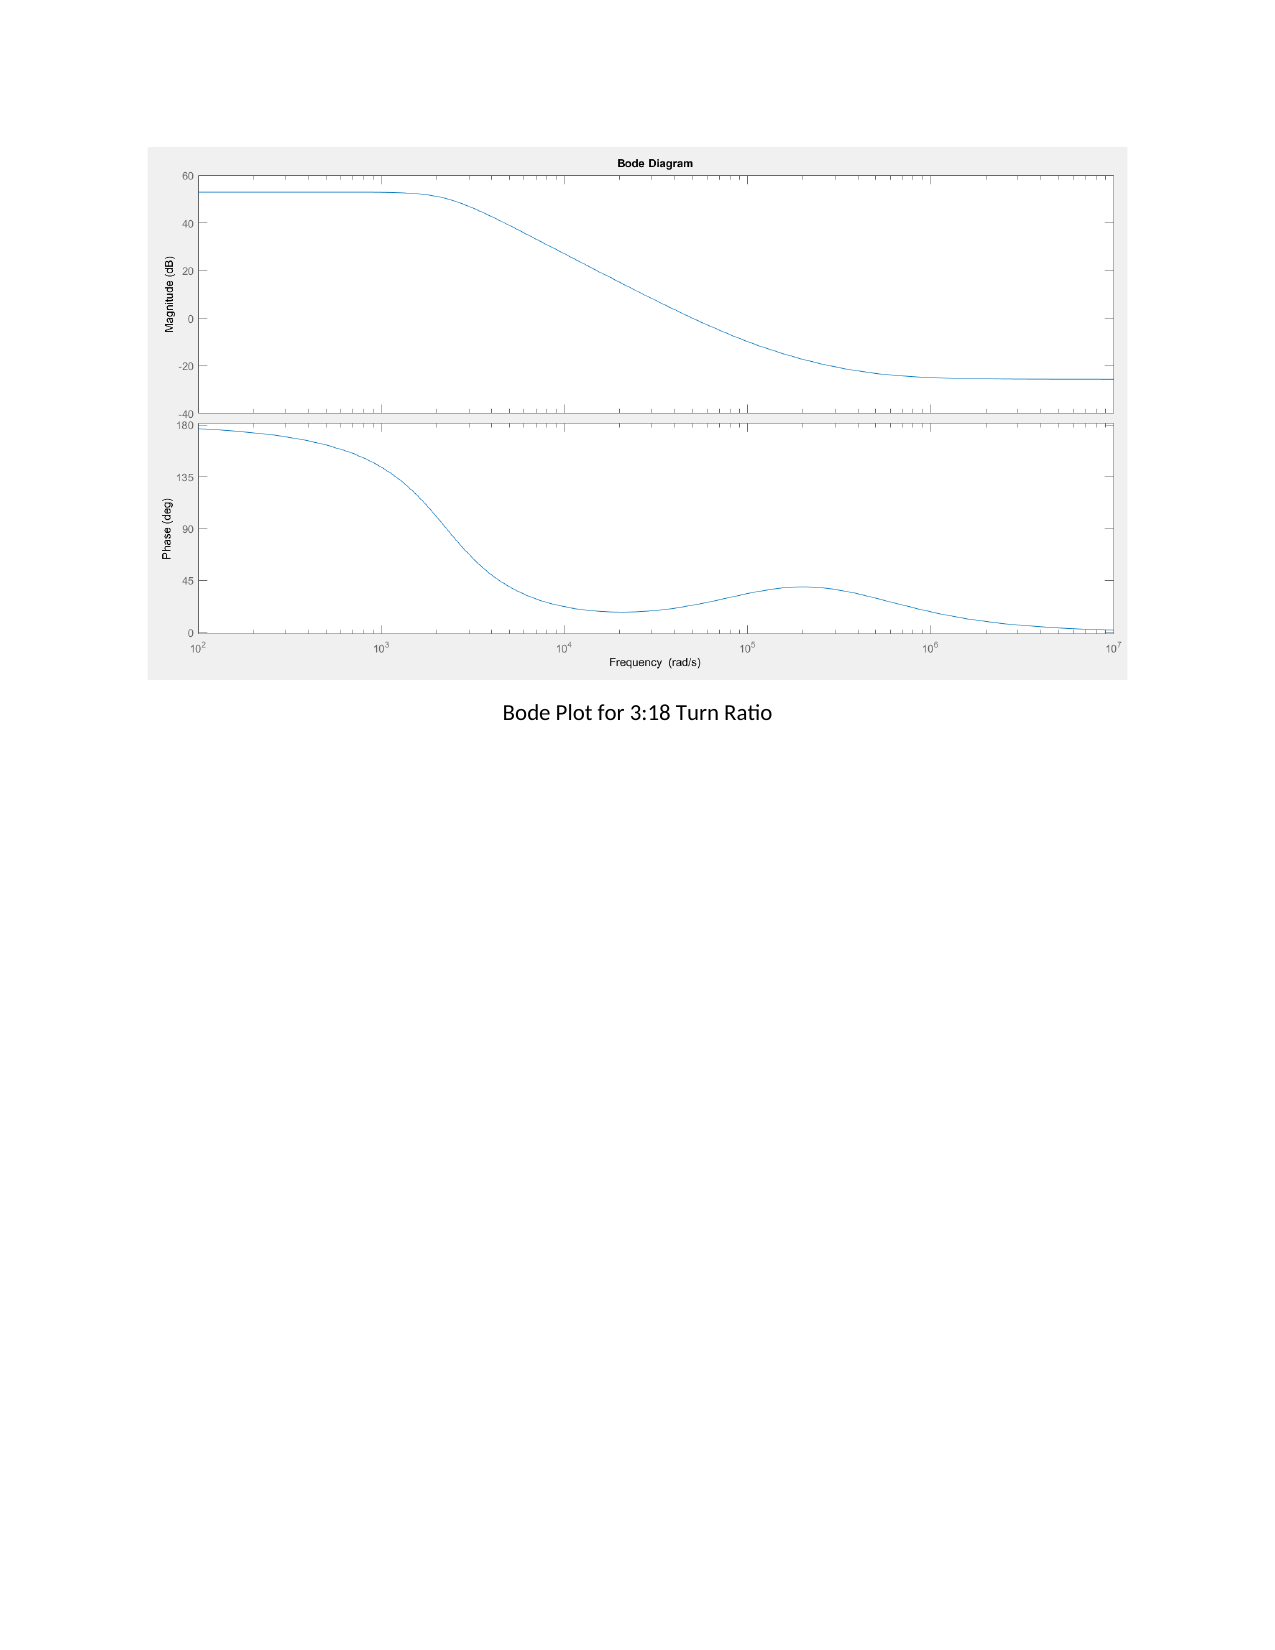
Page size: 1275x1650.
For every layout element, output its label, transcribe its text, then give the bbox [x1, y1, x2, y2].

picture [147, 147, 1128, 680]
text Bode Plot for 3:18 Turn Ratio [148, 698, 1127, 727]
